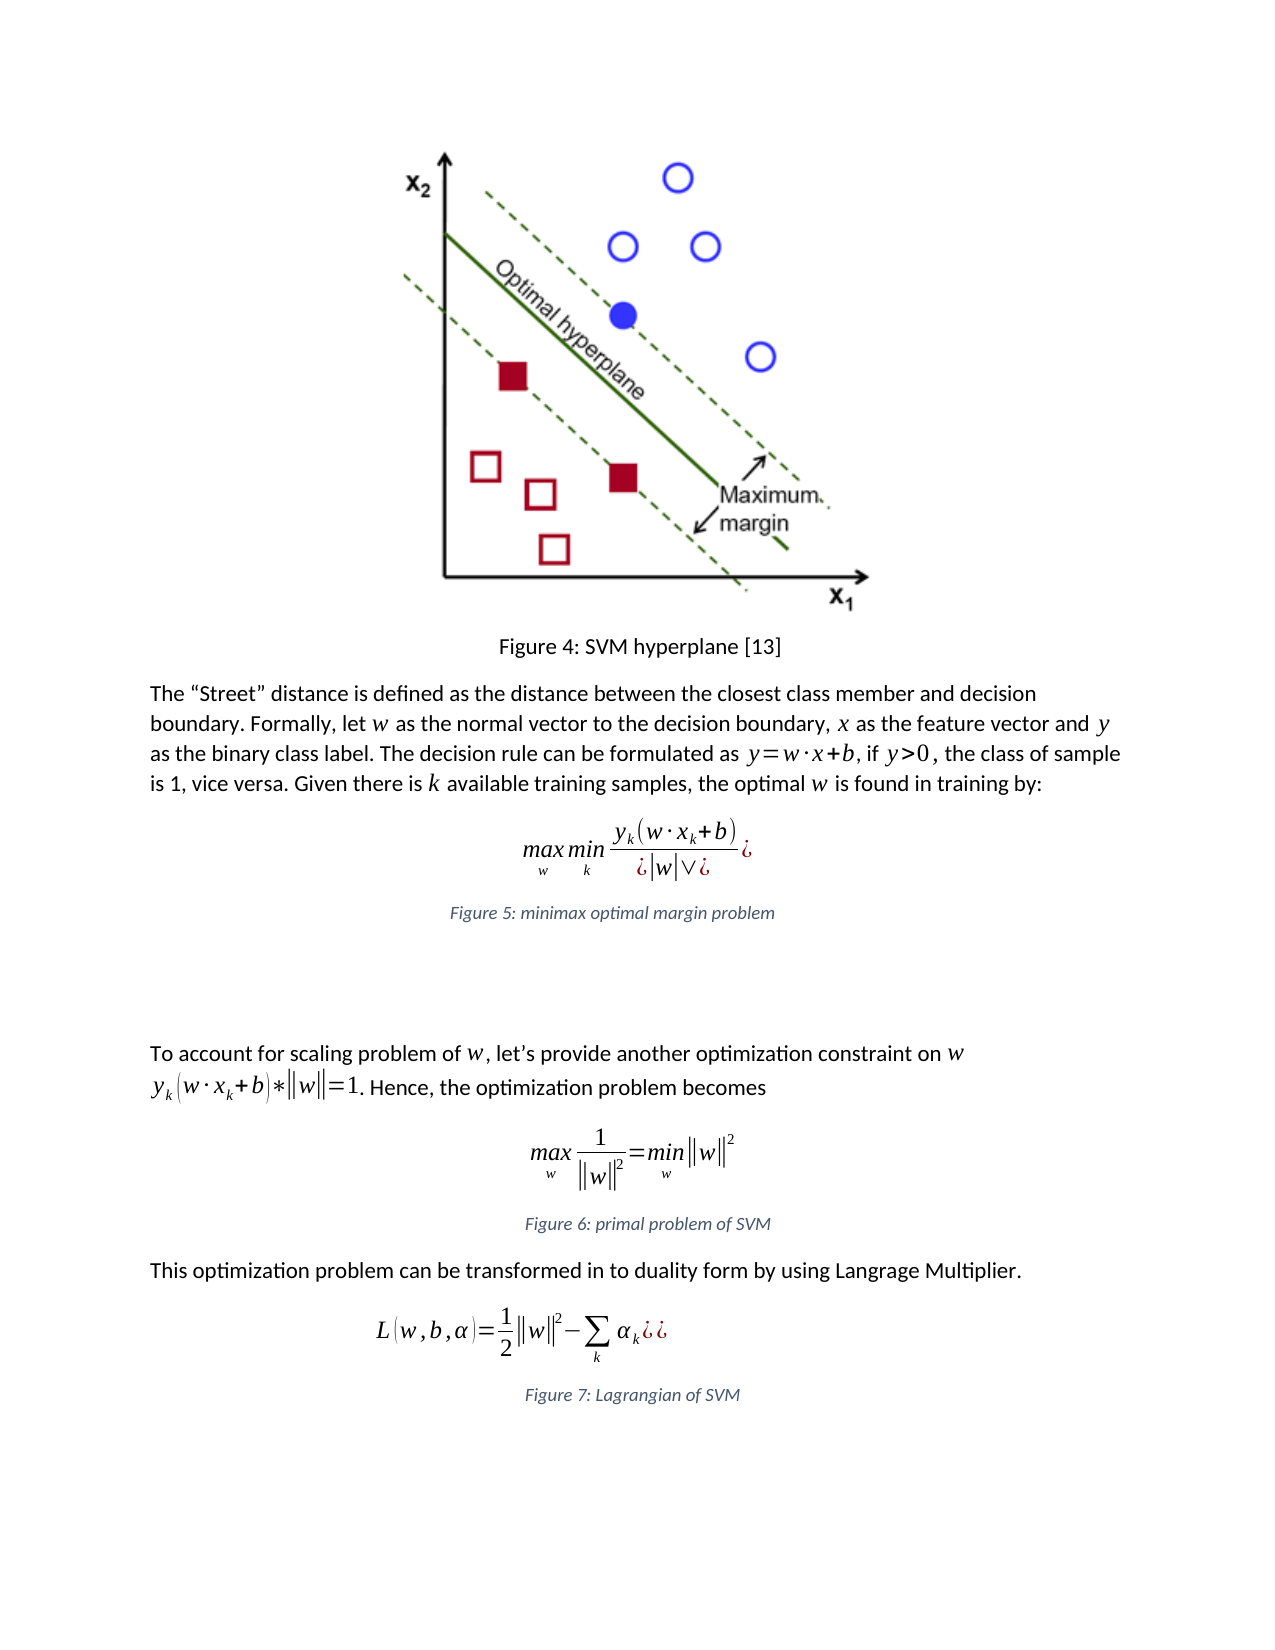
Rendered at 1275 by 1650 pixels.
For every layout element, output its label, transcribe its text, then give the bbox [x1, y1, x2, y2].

text Figure 5: minimax optimal margin problem [150, 901, 1125, 924]
text Figure 7: Lagrangian of SVM [150, 1384, 1125, 1407]
text This optimization problem can be transformed in to duality form by using Langrage Multiplier. [150, 1256, 1125, 1284]
picture [403, 150, 872, 613]
text Figure 6: primal problem of SVM [150, 1212, 1125, 1235]
text To account for scaling problem of , let’s provide another optimization constraint on . Hence, the optimization problem becomes [150, 1039, 1125, 1105]
text The “Street” distance is defined as the distance between the closest class member and decision boundary. Formally, let as the normal vector to the decision boundary, as the feature vector and as the binary class label. The decision rule can be formulated as , if the class of sample is 1, vice versa. Given there is available training samples, the optimal is found in training by: [150, 679, 1125, 797]
text Figure 4: SVM hyperplane [150, 632, 1125, 660]
